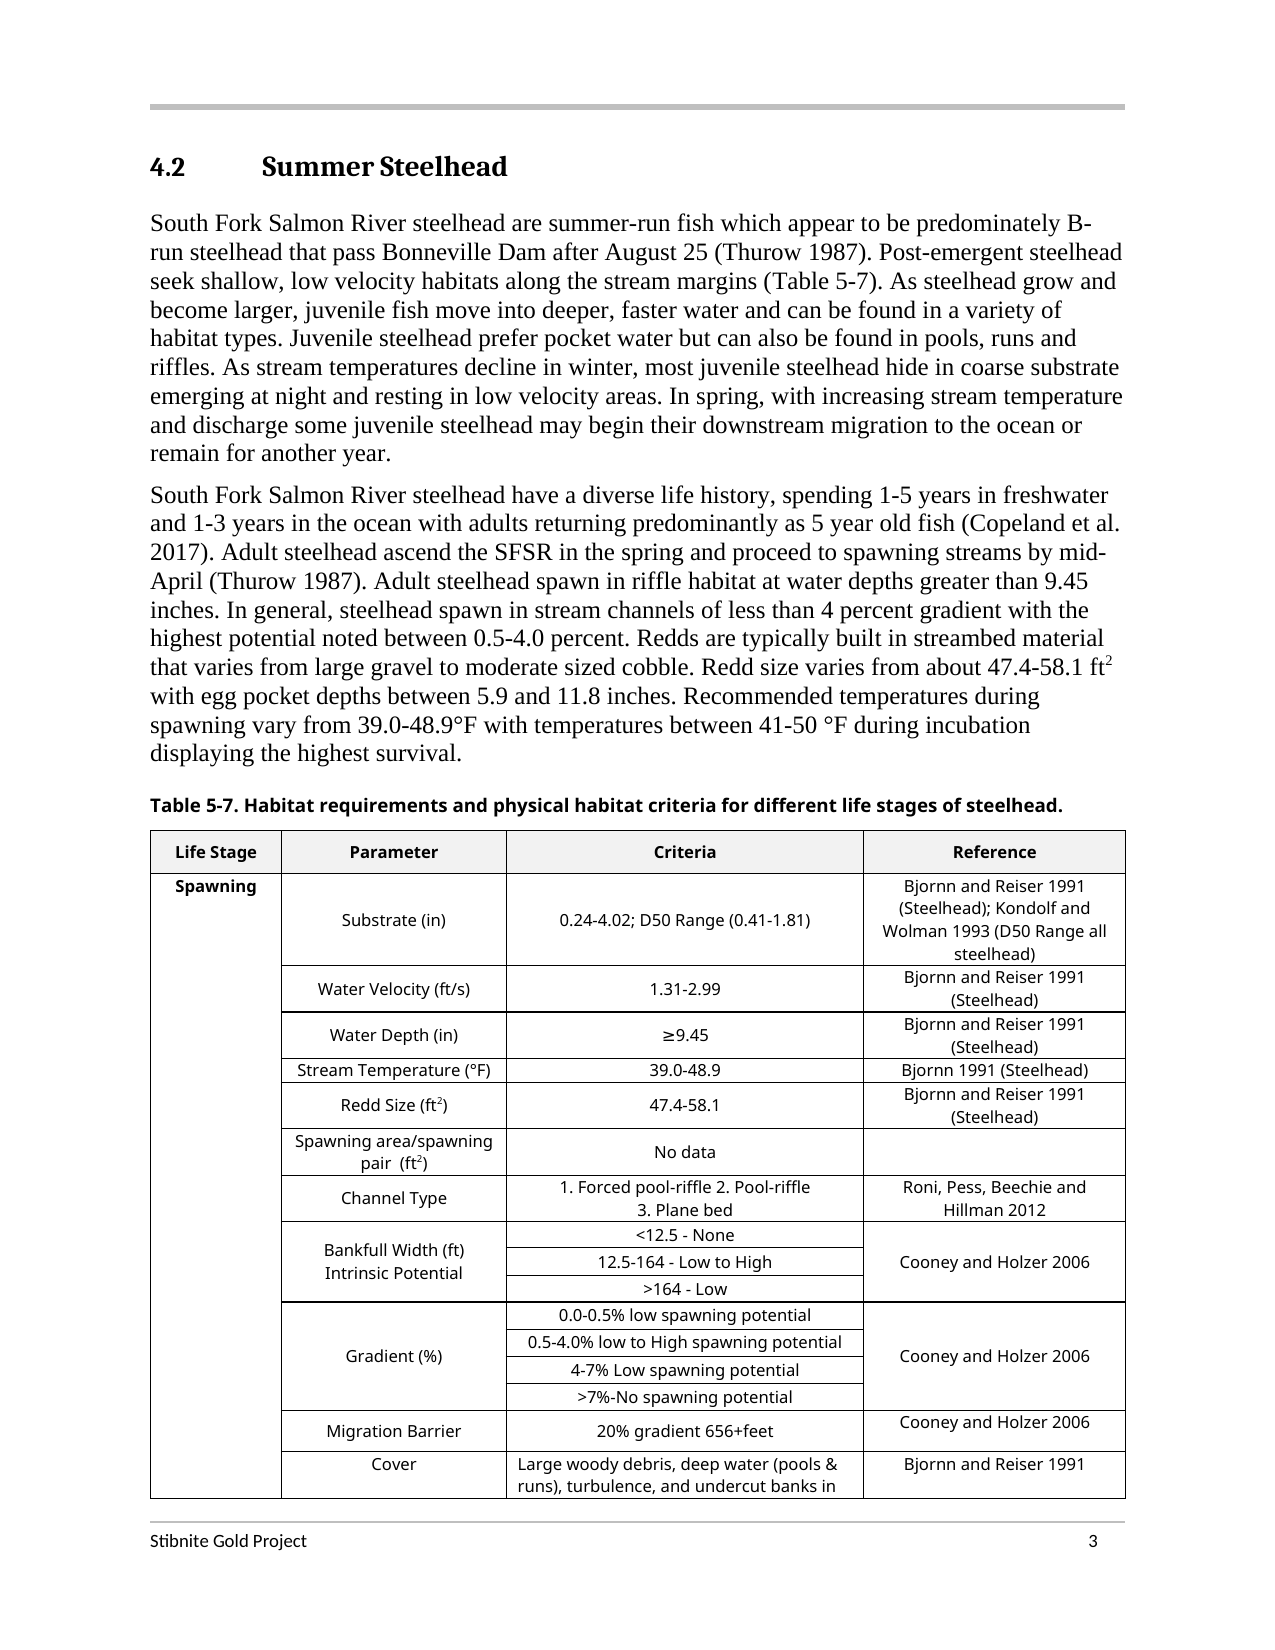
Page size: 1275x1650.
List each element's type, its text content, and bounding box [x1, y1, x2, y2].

table_cell Gradient (%) [282, 1303, 506, 1410]
table_cell >164 - Low [507, 1276, 863, 1301]
table_cell Bjornn and Reiser 1991 (Steelhead) [864, 1013, 1125, 1058]
table_cell Spawning area/spawning pair (ft2) [282, 1129, 506, 1174]
table_cell Roni, Pess, Beechie and Hillman 2012 [864, 1176, 1125, 1221]
table_header Reference [864, 831, 1125, 873]
table_cell Water Velocity (ft/s) [282, 966, 506, 1011]
table_cell Bjornn 1991 (Steelhead) [864, 1059, 1125, 1082]
table_cell Bjornn and Reiser 1991 (Steelhead) [864, 1083, 1125, 1128]
table_cell Migration Barrier [282, 1411, 506, 1451]
table_cell 47.4-58.1 [507, 1083, 863, 1128]
table_cell 0.24-4.02; D50 Range (0.41-1.81) [507, 874, 863, 965]
table_cell Cooney and Holzer 2006 [864, 1303, 1125, 1410]
table_cell No data [507, 1129, 863, 1174]
table_header Life Stage [151, 831, 281, 873]
table_cell 0.5-4.0% low to High spawning potential [507, 1330, 863, 1356]
table_cell Substrate (in) [282, 874, 506, 965]
table_cell Channel Type [282, 1176, 506, 1221]
table_cell Bankfull Width (ft) Intrinsic Potential [282, 1222, 506, 1301]
table_cell ≥9.45 [507, 1013, 863, 1058]
table_cell Water Depth (in) [282, 1013, 506, 1058]
table_cell Stream Temperature (°F) [282, 1059, 506, 1082]
table_cell [864, 1129, 1125, 1174]
table_cell 0.0-0.5% low spawning potential [507, 1303, 863, 1328]
table_cell 20% gradient 656+feet [507, 1411, 863, 1451]
table_cell >7%-No spawning potential [507, 1384, 863, 1410]
table_cell <12.5 - None [507, 1222, 863, 1247]
table_cell Cooney and Holzer 2006 [864, 1411, 1125, 1451]
table_cell Spawning [151, 874, 281, 1498]
table_cell Cover [282, 1452, 506, 1498]
table_cell Bjornn and Reiser 1991 (Steelhead); Kondolf and Wolman 1993 (D50 Range all steelhead) [864, 874, 1125, 965]
table_cell 39.0-48.9 [507, 1059, 863, 1082]
table_cell 4-7% Low spawning potential [507, 1357, 863, 1383]
text South Fork Salmon River steelhead have a diverse life history, spending 1-5 years in freshwater and 1-3 years in the ocean with adults returning predominantly as 5 year old fish (Copeland et al. 2017). Adult steelhead ascend the SFSR in the spring and proceed to spawning streams by mid-April (Thurow 1987). Adult steelhead spawn in riffle habitat at water depths greater than 9.45 inches. In general, steelhead spawn in stream channels of less than 4 percent gradient with the highest potential noted between 0.5-4.0 percent. Redds are typically built in streambed material that varies from large gravel to moderate sized cobble. Redd size varies from about 47.4-58.1 ft2 with egg pocket depths between 5.9 and 11.8 inches. Recommended temperatures during spawning vary from 39.0-48.9°F with temperatures between 41-50 °F during incubation displaying the highest survival. [150, 480, 1125, 767]
table_cell 1.31-2.99 [507, 966, 863, 1011]
table_cell 1. Forced pool-riffle 2. Pool-riffle 3. Plane bed [507, 1176, 863, 1221]
table_cell Redd Size (ft2) [282, 1083, 506, 1128]
table_header Criteria [507, 831, 863, 873]
table_cell Cooney and Holzer 2006 [864, 1222, 1125, 1301]
table_cell 12.5-164 - Low to High [507, 1248, 863, 1275]
table_cell Bjornn and Reiser 1991 (Steelhead) [864, 966, 1125, 1011]
subtitle Summer Steelhead [150, 150, 1125, 183]
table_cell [507, 1452, 863, 1498]
table_cell Bjornn and Reiser 1991 [864, 1452, 1125, 1498]
table_header Parameter [282, 831, 506, 873]
